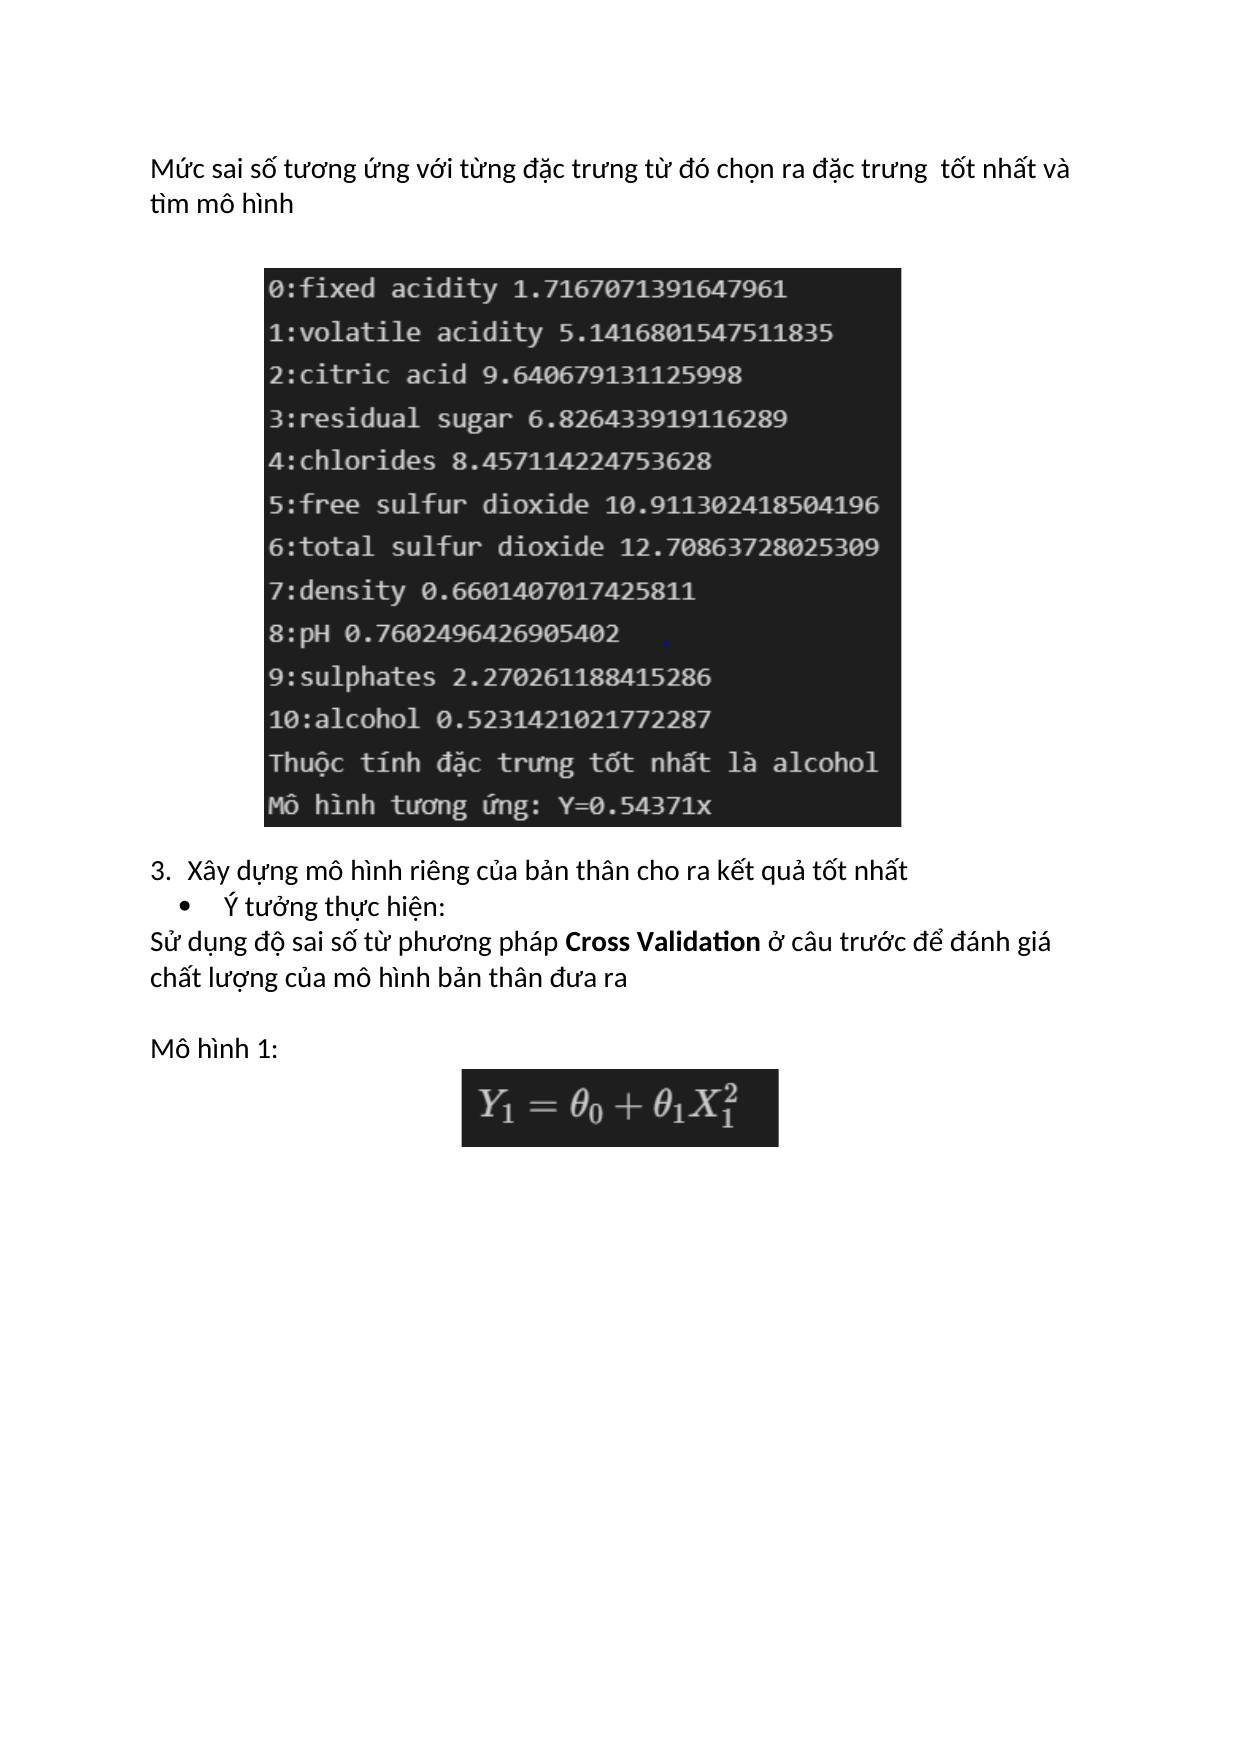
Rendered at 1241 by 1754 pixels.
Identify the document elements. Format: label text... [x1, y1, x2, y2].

text Sử dụng độ sai số từ phương pháp Cross Validation ở câu trước để đánh giá chất lượng của mô hình bản thân đưa ra [150, 923, 1090, 994]
text Mô hình 1: [150, 1030, 1090, 1066]
picture [264, 268, 902, 827]
picture [461, 1069, 779, 1147]
list Ý tưởng thực hiện: [179, 888, 1090, 923]
text Mức sai số tương ứng với từng đặc trưng từ đó chọn ra đặc trưng tốt nhất và tìm mô hình [150, 150, 1090, 221]
list Xây dựng mô hình riêng của bản thân cho ra kết quả tốt nhất [150, 852, 1090, 888]
